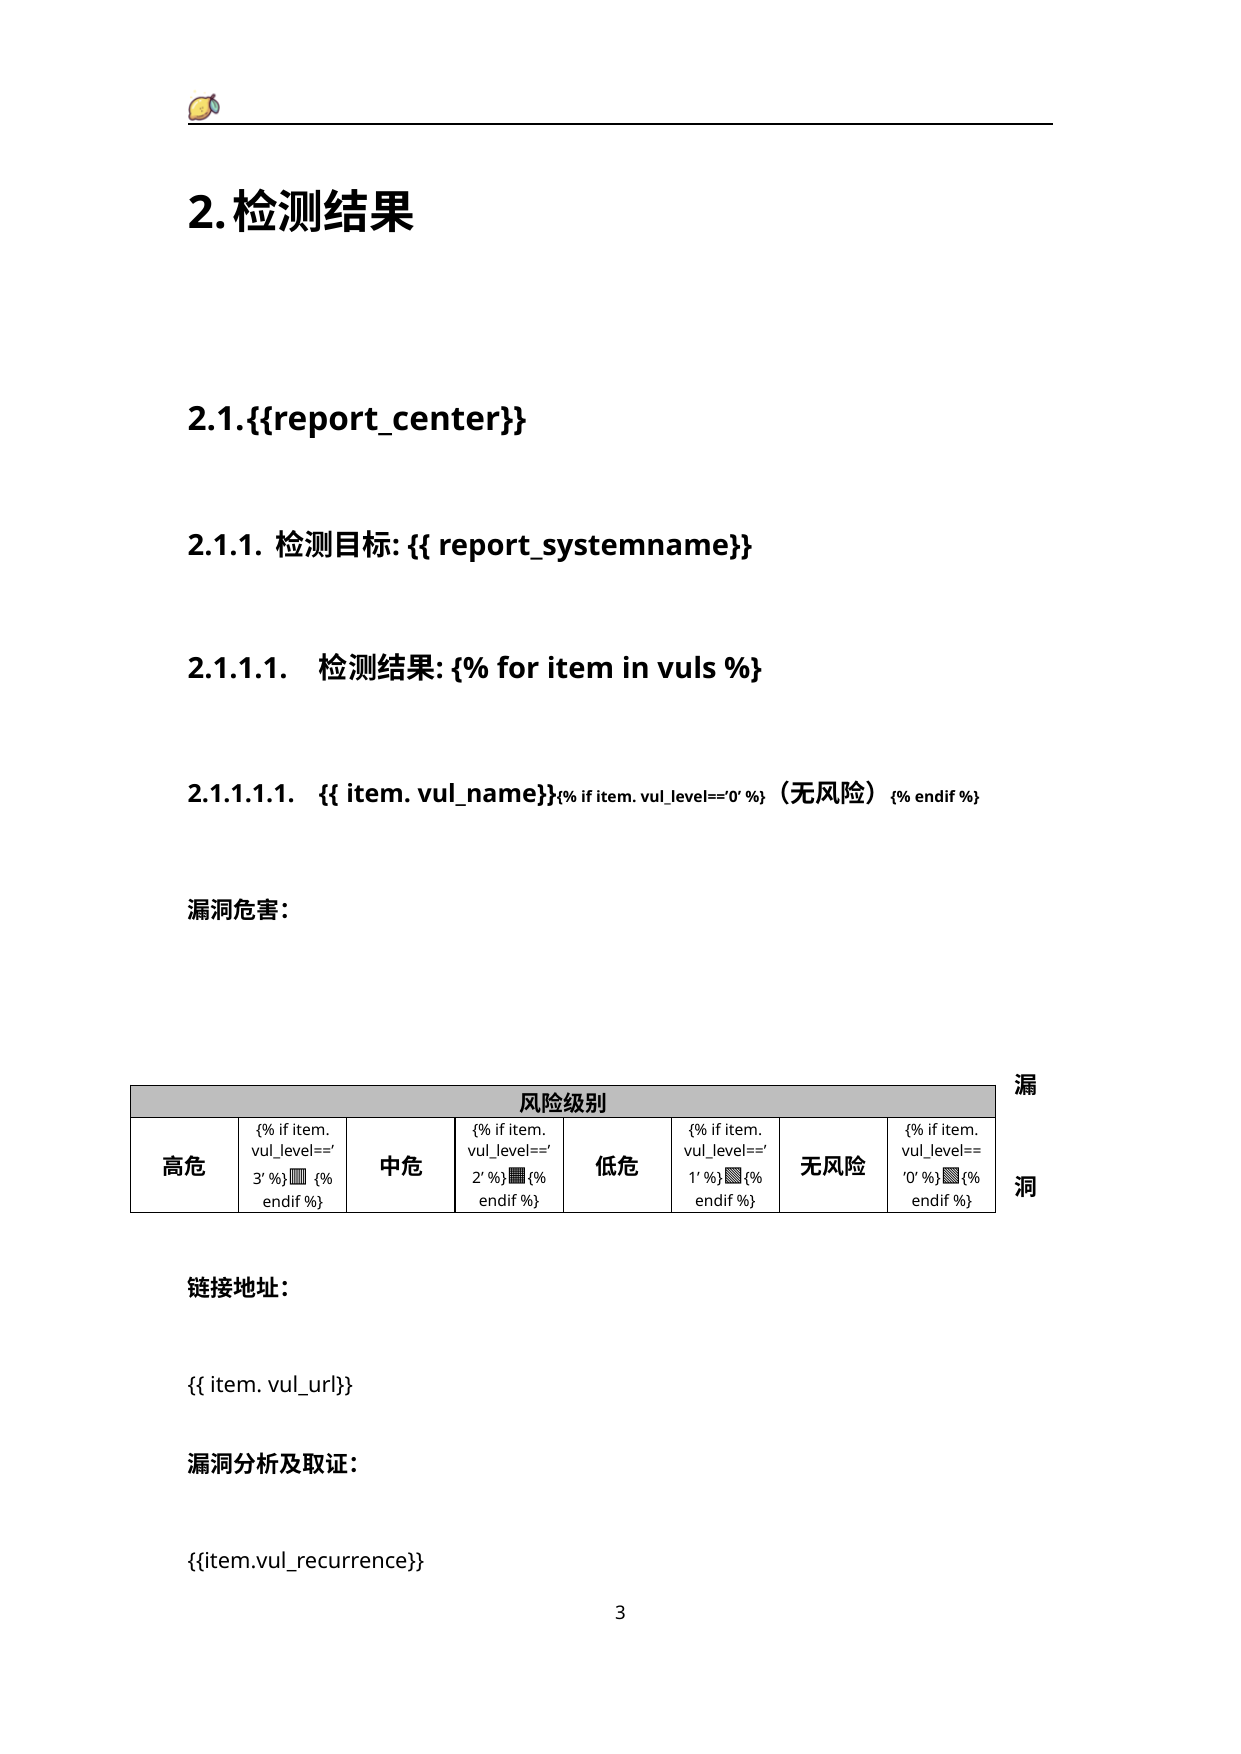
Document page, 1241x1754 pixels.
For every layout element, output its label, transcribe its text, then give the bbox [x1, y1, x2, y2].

table_cell {% if item. vul_level==’2’ %}🟧{% endif %} [456, 1118, 563, 1212]
subtitle 漏洞链接地址： [187, 1052, 1053, 1319]
table_cell {% if item. vul_level==’0’ %}🟩{% endif %} [888, 1118, 995, 1212]
subtitle {{report_center}} [187, 385, 1053, 450]
subtitle 检测结果 [187, 160, 1053, 257]
table_cell 高危 [131, 1118, 238, 1212]
text {{item.vul_recurrence}} [187, 1543, 1053, 1576]
subtitle 检测目标: {{ report_systemname}} [187, 511, 1053, 576]
subtitle 漏洞危害： [187, 876, 1053, 941]
table_cell 中危 [347, 1118, 454, 1212]
subtitle {{ item. vul_name}}{% if item. vul_level==’0’ %}（无风险）{% endif %} [187, 759, 1053, 824]
picture [187, 88, 220, 122]
subtitle 漏洞分析及取证： [187, 1430, 1053, 1495]
table_cell {% if item. vul_level==’1’ %}🟩{% endif %} [672, 1118, 779, 1212]
table_cell 无风险 [780, 1118, 887, 1212]
table_cell {% if item. vul_level==’3’ %}🟥 {% endif %} [239, 1118, 346, 1212]
subtitle 检测结果: {% for item in vuls %} [187, 634, 1053, 699]
text {{ item. vul_url}} [187, 1368, 1053, 1401]
table_header 风险级别 [131, 1086, 995, 1117]
table_cell 低危 [564, 1118, 671, 1212]
